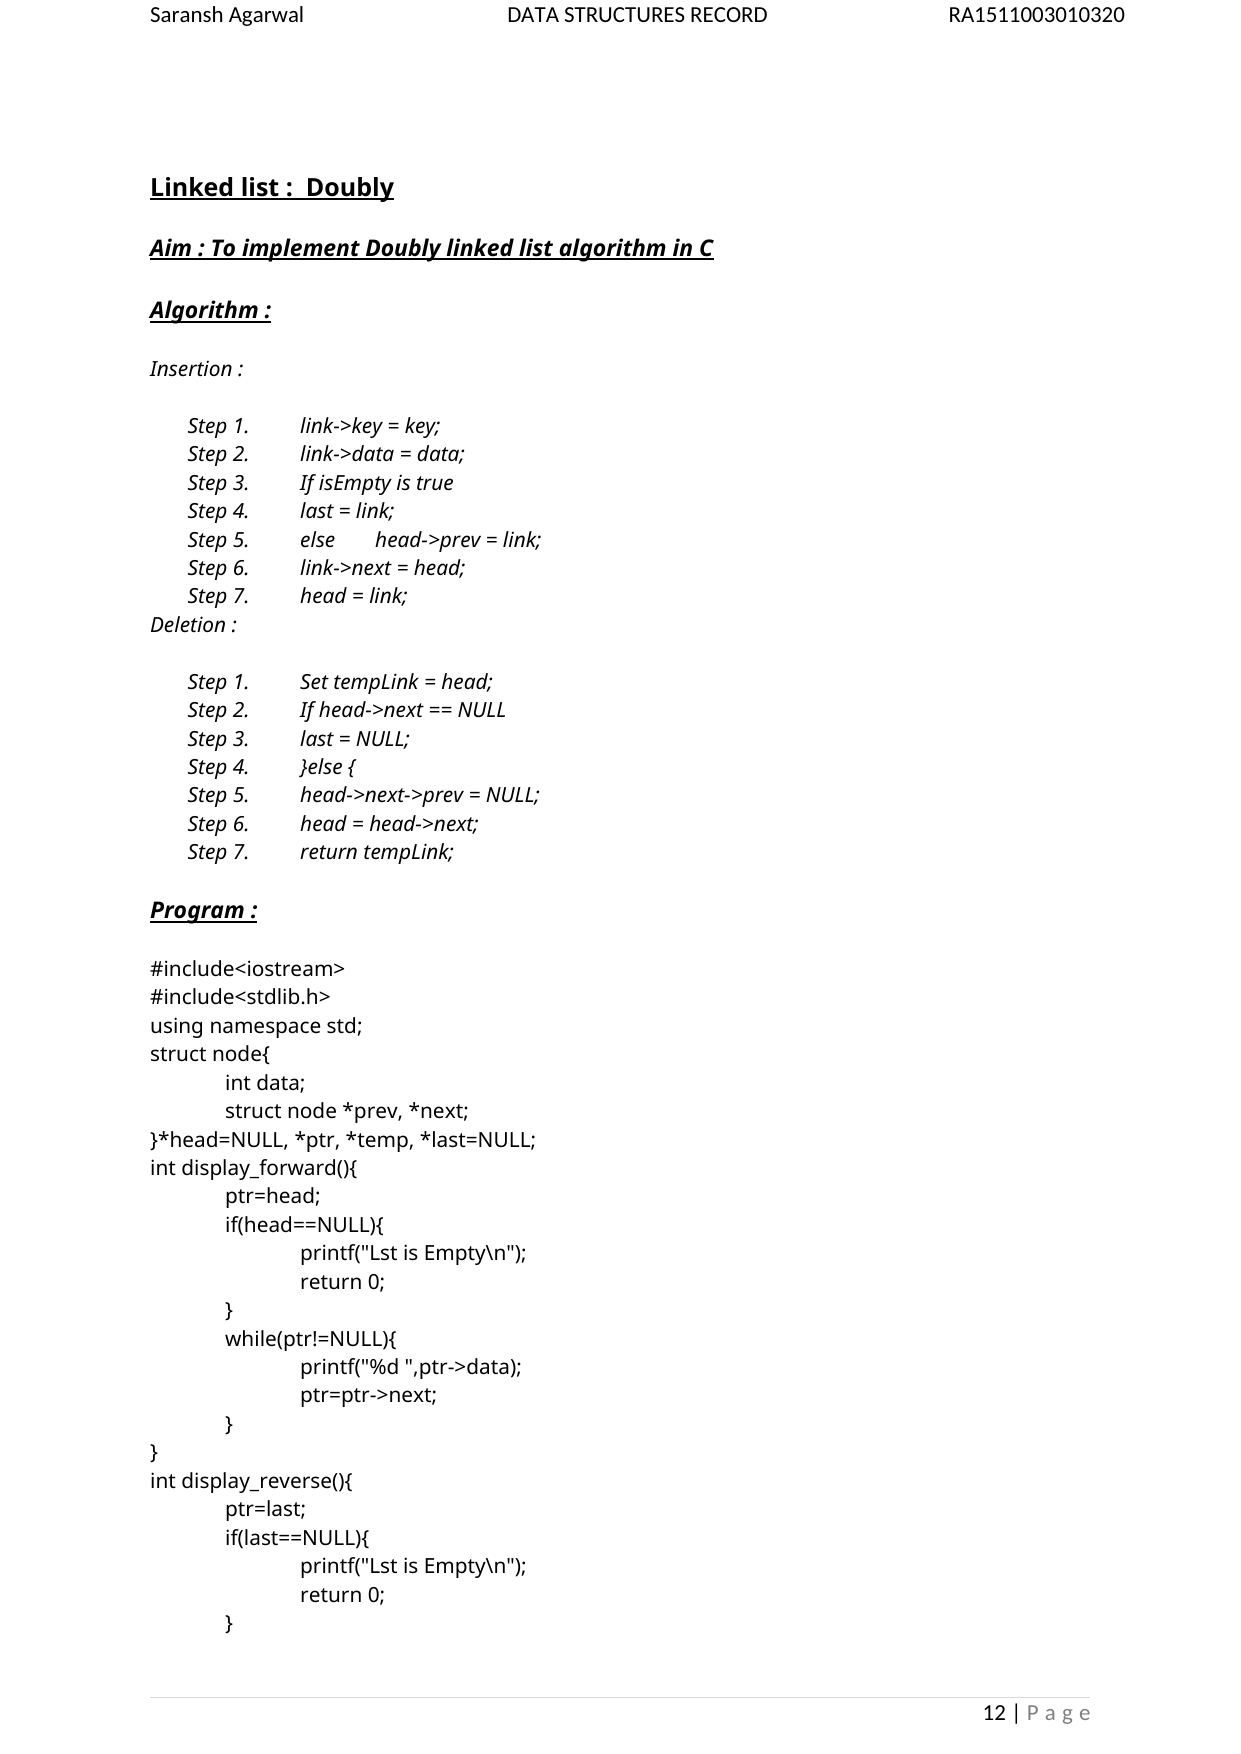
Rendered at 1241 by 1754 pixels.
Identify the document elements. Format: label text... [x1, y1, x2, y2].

text ptr=ptr->next; [150, 1381, 1090, 1409]
list head = link; [187, 582, 1090, 610]
text ptr=head; [150, 1182, 1090, 1210]
text } [150, 1608, 1090, 1637]
list link->key = key; [187, 411, 1090, 439]
list If head->next == NULL [187, 695, 1090, 724]
text Deletion : [150, 610, 1090, 638]
list link->data = data; [187, 439, 1090, 468]
text #include<iostream> [150, 954, 1090, 982]
text struct node{ [150, 1039, 1090, 1068]
list If isEmpty is true [187, 468, 1090, 496]
text Algorithm : [150, 294, 1090, 326]
text Program : [150, 894, 1090, 926]
list head = head->next; [187, 809, 1090, 837]
text return 0; [150, 1267, 1090, 1295]
text } [150, 1437, 1090, 1466]
list last = link; [187, 496, 1090, 525]
text if(head==NULL){ [150, 1210, 1090, 1238]
list last = NULL; [187, 724, 1090, 752]
text }*head=NULL, *ptr, *temp, *last=NULL; [150, 1125, 1090, 1153]
text printf("%d ",ptr->data); [150, 1352, 1090, 1381]
text printf("Lst is Empty\n"); [150, 1238, 1090, 1267]
list return tempLink; [187, 837, 1090, 866]
text } [150, 1409, 1090, 1437]
list else head->prev = link; [187, 525, 1090, 553]
text using namespace std; [150, 1011, 1090, 1039]
list link->next = head; [187, 553, 1090, 582]
text struct node *prev, *next; [150, 1096, 1090, 1125]
text int display_reverse(){ [150, 1466, 1090, 1494]
text printf("Lst is Empty\n"); [150, 1551, 1090, 1580]
text #include<stdlib.h> [150, 982, 1090, 1011]
text Linked list : Doubly [150, 169, 1090, 203]
text Aim : To implement Doubly linked list algorithm in C [150, 232, 1090, 263]
text while(ptr!=NULL){ [150, 1324, 1090, 1352]
text int data; [150, 1068, 1090, 1096]
list head->next->prev = NULL; [187, 781, 1090, 809]
list Set tempLink = head; [187, 667, 1090, 695]
list }else { [187, 752, 1090, 781]
text int display_forward(){ [150, 1153, 1090, 1182]
text if(last==NULL){ [150, 1523, 1090, 1551]
text } [150, 1295, 1090, 1324]
text Insertion : [150, 354, 1090, 382]
text return 0; [150, 1580, 1090, 1608]
text ptr=last; [150, 1494, 1090, 1523]
